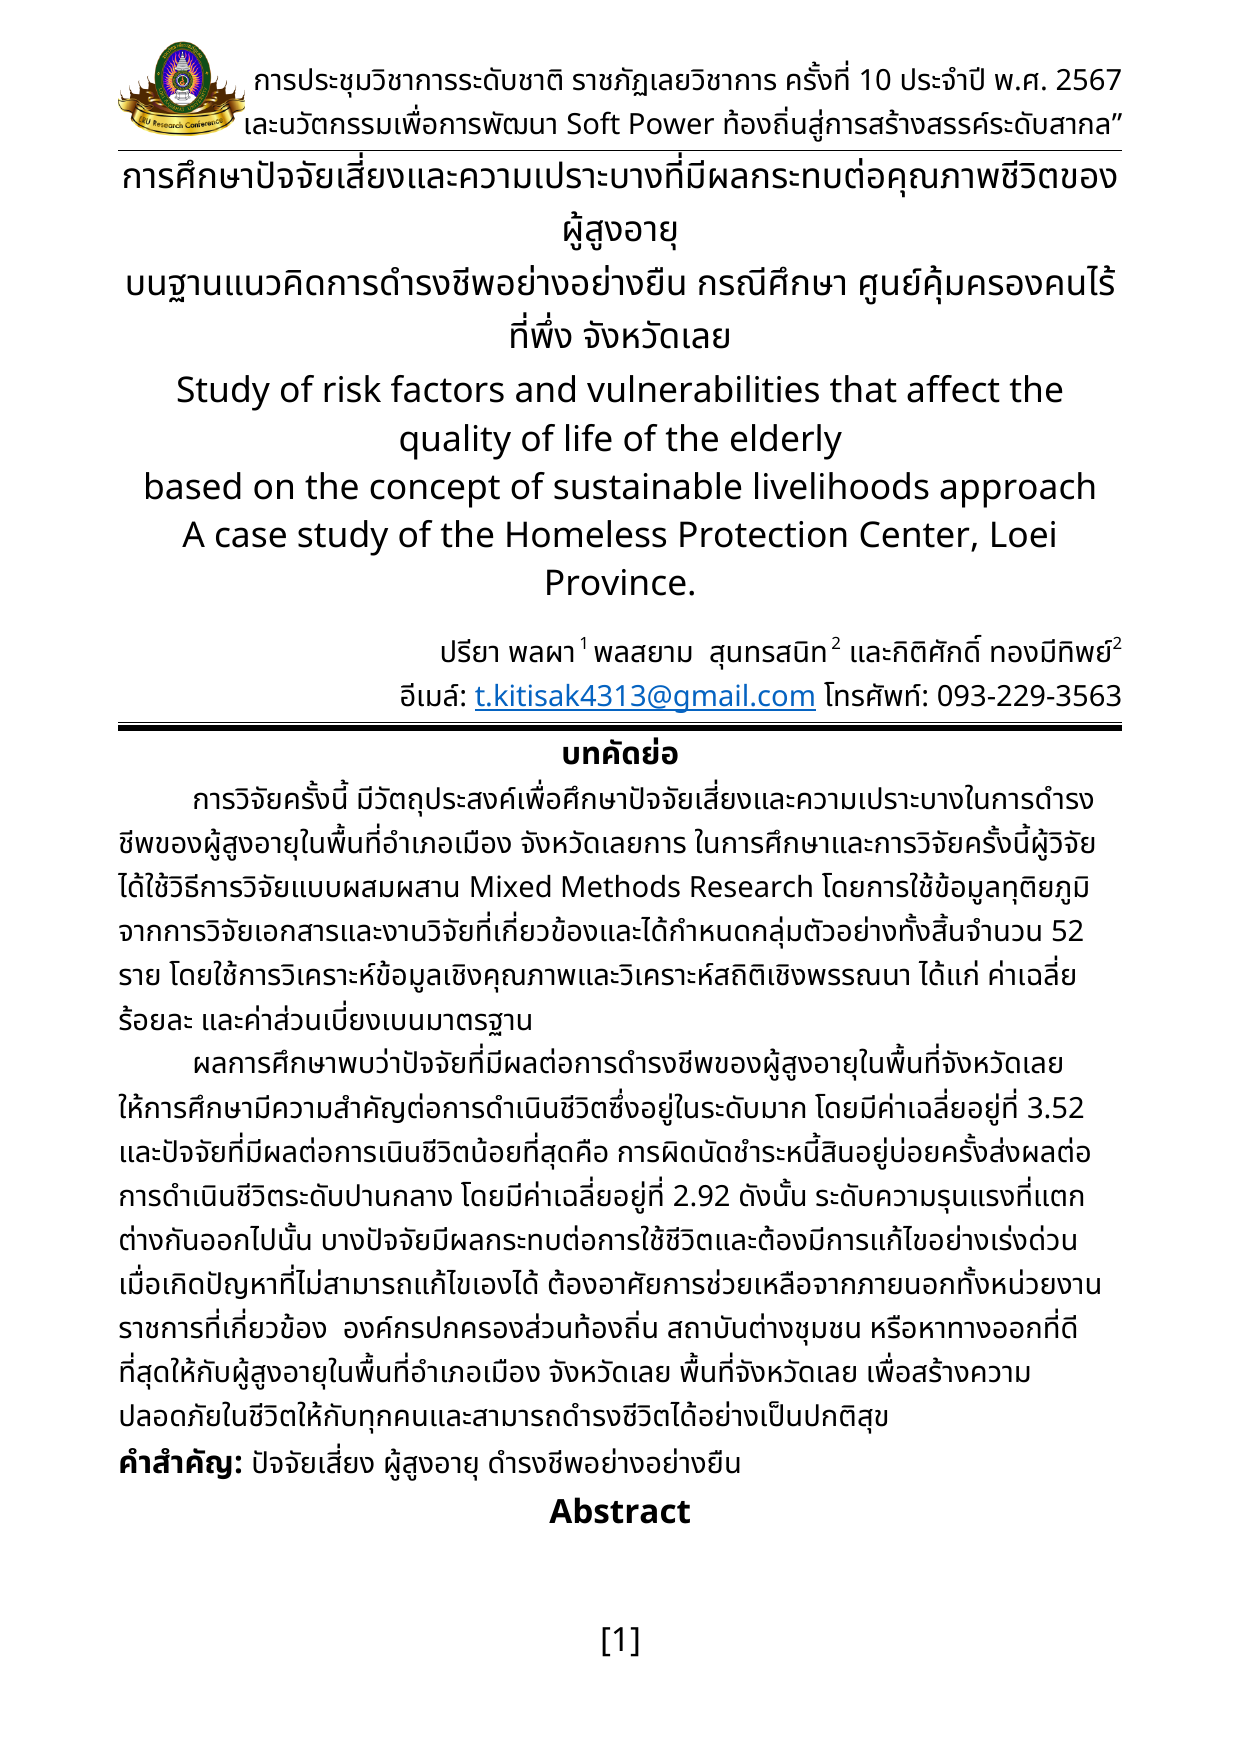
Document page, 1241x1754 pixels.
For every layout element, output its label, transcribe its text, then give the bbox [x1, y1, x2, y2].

picture [116, 40, 245, 134]
text based on the concept of sustainable livelihoods approach [118, 461, 1122, 509]
text ปรียา พลผา1 พลสยาม สุนทรสนิท2 และกิติศักดิ์ ทองมีทิพย์2 [118, 631, 1122, 675]
text Abstract [118, 1487, 1122, 1533]
text อีเมล์: t.kitisak4313@gmail.com โทรศัพท์: 093-229-3563 [118, 675, 1122, 722]
text การวิจัยครั้งนี้ มีวัตถุประสงค์เพื่อศึกษาปัจจัยเสี่ยงและความเปราะบางในการดำรงชีพของผู้สูงอายุในพื้นที่อำเภอเมือง จังหวัดเลยการ ในการศึกษาและการวิจัยครั้งนี้ผู้วิจัยได้ใช้วิธีการวิจัยแบบผสมผสาน Mixed Methods Research โดยการใช้ข้อมูลทุติยภูมิจากการวิจัยเอกสารและงานวิจัยที่เกี่ยวข้องและได้กำหนดกลุ่มตัวอย่างทั้งสิ้นจำนวน 52 ราย โดยใช้การวิเคราะห์ข้อมูลเชิงคุณภาพและวิเคราะห์สถิติเชิงพรรณนา ได้แก่ ค่าเฉลี่ย ร้อยละ และค่าส่วนเบี่ยงเบนมาตรฐาน [118, 778, 1122, 1043]
text ผลการศึกษาพบว่าปัจจัยที่มีผลต่อการดำรงชีพของผู้สูงอายุในพื้นที่จังหวัดเลย ให้การศึกษามีความสำคัญต่อการดำเนินชีวิตซึ่งอยู่ในระดับมาก โดยมีค่าเฉลี่ยอยู่ที่ 3.52 และปัจจัยที่มีผลต่อการเนินชีวิตน้อยที่สุดคือ การผิดนัดชำระหนี้สินอยู่บ่อยครั้งส่งผลต่อการดำเนินชีวิตระดับปานกลาง โดยมีค่าเฉลี่ยอยู่ที่ 2.92 ดังนั้น ระดับความรุนแรงที่แตกต่างกันออกไปนั้น บางปัจจัยมีผลกระทบต่อการใช้ชีวิตและต้องมีการแก้ไขอย่างเร่งด่วนเมื่อเกิดปัญหาที่ไม่สามารถแก้ไขเองได้ ต้องอาศัยการช่วยเหลือจากภายนอกทั้งหน่วยงานราชการที่เกี่ยวข้อง องค์กรปกครองส่วนท้องถิ่น สถาบันต่างชุมชน หรือหาทางออกที่ดีที่สุดให้กับผู้สูงอายุในพื้นที่อำเภอเมือง จังหวัดเลย พื้นที่จังหวัดเลย เพื่อสร้างความปลอดภัยในชีวิตให้กับทุกคนและสามารถดำรงชีวิตได้อย่างเป็นปกติสุข [118, 1043, 1122, 1440]
text A case study of the Homeless Protection Center, Loei Province. [118, 509, 1122, 606]
text บทคัดย่อ [118, 731, 1122, 778]
text การศึกษาปัจจัยเสี่ยงและความเปราะบางที่มีผลกระทบต่อคุณภาพชีวิตของผู้สูงอายุ [118, 151, 1122, 258]
text บนฐานแนวคิดการดำรงชีพอย่างอย่างยืน กรณีศึกษา ศูนย์คุ้มครองคนไร้ที่พึ่ง จังหวัดเลย [118, 258, 1122, 365]
text คำสำคัญ: ปัจจัยเสี่ยง ผู้สูงอายุ ดำรงชีพอย่างอย่างยืน [118, 1440, 1122, 1487]
text Study of risk factors and vulnerabilities that affect the quality of life of the elderly [118, 365, 1122, 461]
